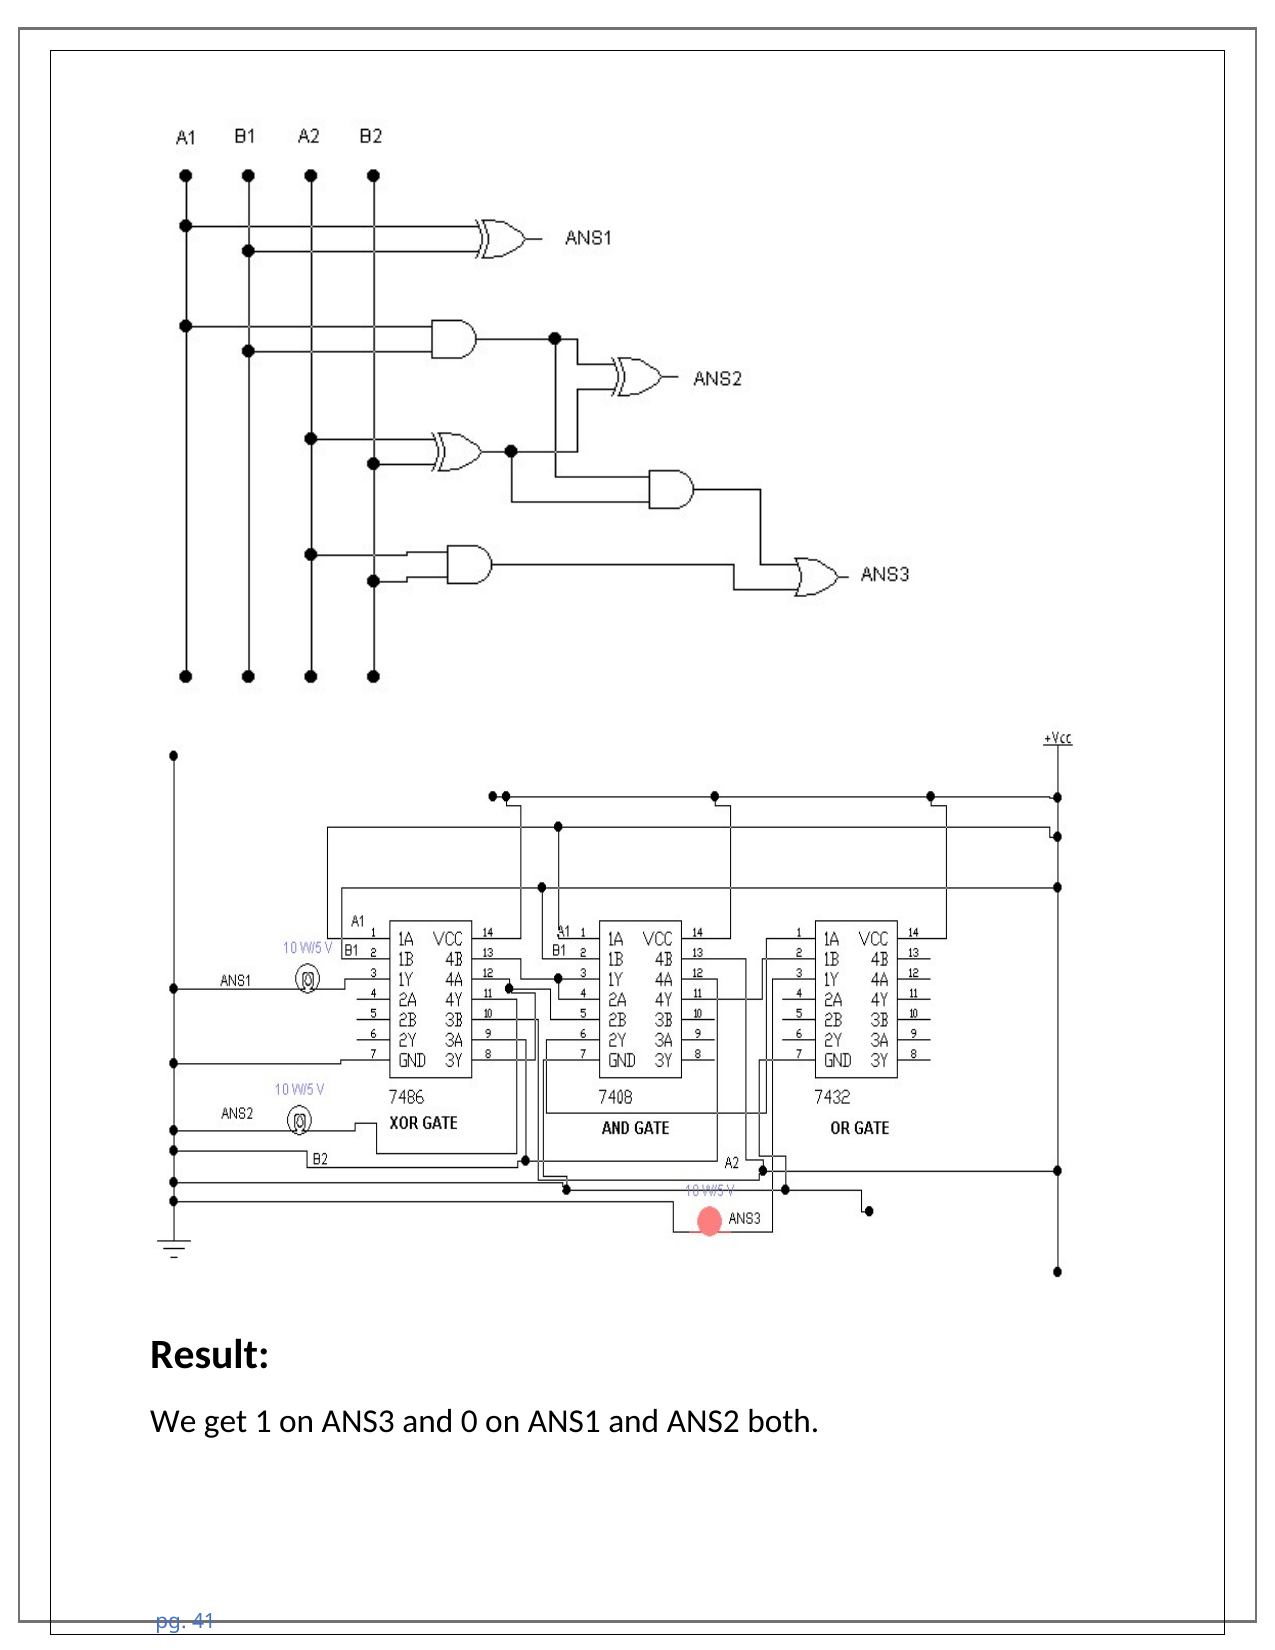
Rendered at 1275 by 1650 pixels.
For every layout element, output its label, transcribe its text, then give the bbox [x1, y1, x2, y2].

text Result: [150, 1328, 1125, 1379]
picture [150, 723, 1125, 1310]
picture [150, 93, 932, 705]
text We get 1 on ANS3 and 0 on ANS1 and ANS2 both. [150, 1400, 1125, 1441]
